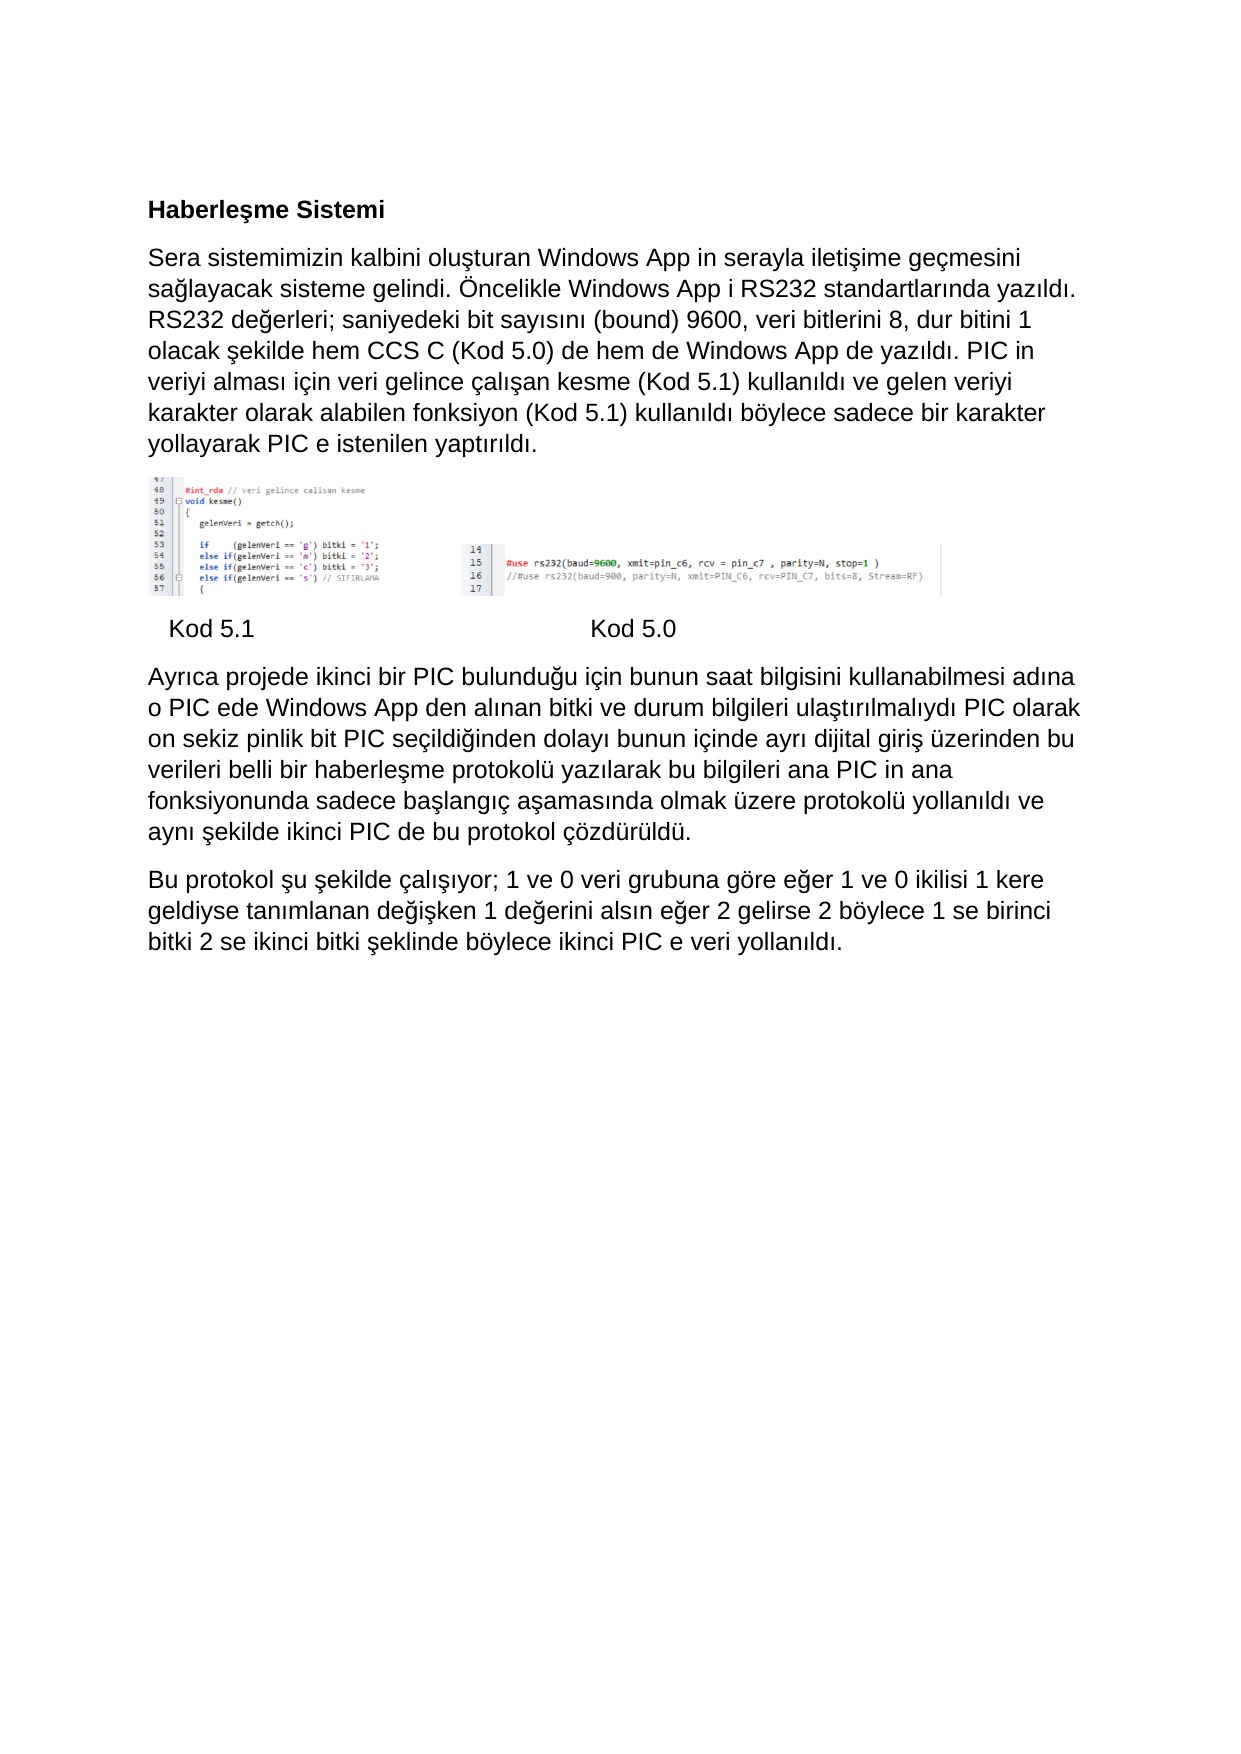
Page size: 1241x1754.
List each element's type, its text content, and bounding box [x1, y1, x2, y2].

text Sera sistemimizin kalbini oluşturan Windows App in serayla iletişime geçmesini sağlayacak sisteme gelindi. Öncelikle Windows App i RS232 standartlarında yazıldı. RS232 değerleri; saniyedeki bit sayısını (bound) 9600, veri bitlerini 8, dur bitini 1 olacak şekilde hem CCS C (Kod 5.0) de hem de Windows App de yazıldı. PIC in veriyi alması için veri gelince çalışan kesme (Kod 5.1) kullanıldı ve gelen veriyi karakter olarak alabilen fonksiyon (Kod 5.1) kullanıldı böylece sadece bir karakter yollayarak PIC e istenilen yaptırıldı. [148, 243, 1093, 458]
picture [147, 477, 966, 596]
text Haberleşme Sistemi [148, 195, 1093, 224]
text Bu protokol şu şekilde çalışıyor; 1 ve 0 veri grubuna göre eğer 1 ve 0 ikilisi 1 kere geldiyse tanımlanan değişken 1 değerini alsın eğer 2 gelirse 2 böylece 1 se birinci bitki 2 se ikinci bitki şeklinde böylece ikinci PIC e veri yollanıldı. [148, 864, 1093, 955]
text Ayrıca projede ikinci bir PIC bulunduğu için bunun saat bilgisini kullanabilmesi adına o PIC ede Windows App den alınan bitki ve durum bilgileri ulaştırılmalıydı PIC olarak on sekiz pinlik bit PIC seçildiğinden dolayı bunun içinde ayrı dijital giriş üzerinden bu verileri belli bir haberleşme protokolü yazılarak bu bilgileri ana PIC in ana fonksiyonunda sadece başlangıç aşamasında olmak üzere protokolü yollanıldı ve aynı şekilde ikinci PIC de bu protokol çözdürüldü. [148, 662, 1093, 846]
text Kod 5.1 Kod 5.0 [148, 614, 1093, 643]
